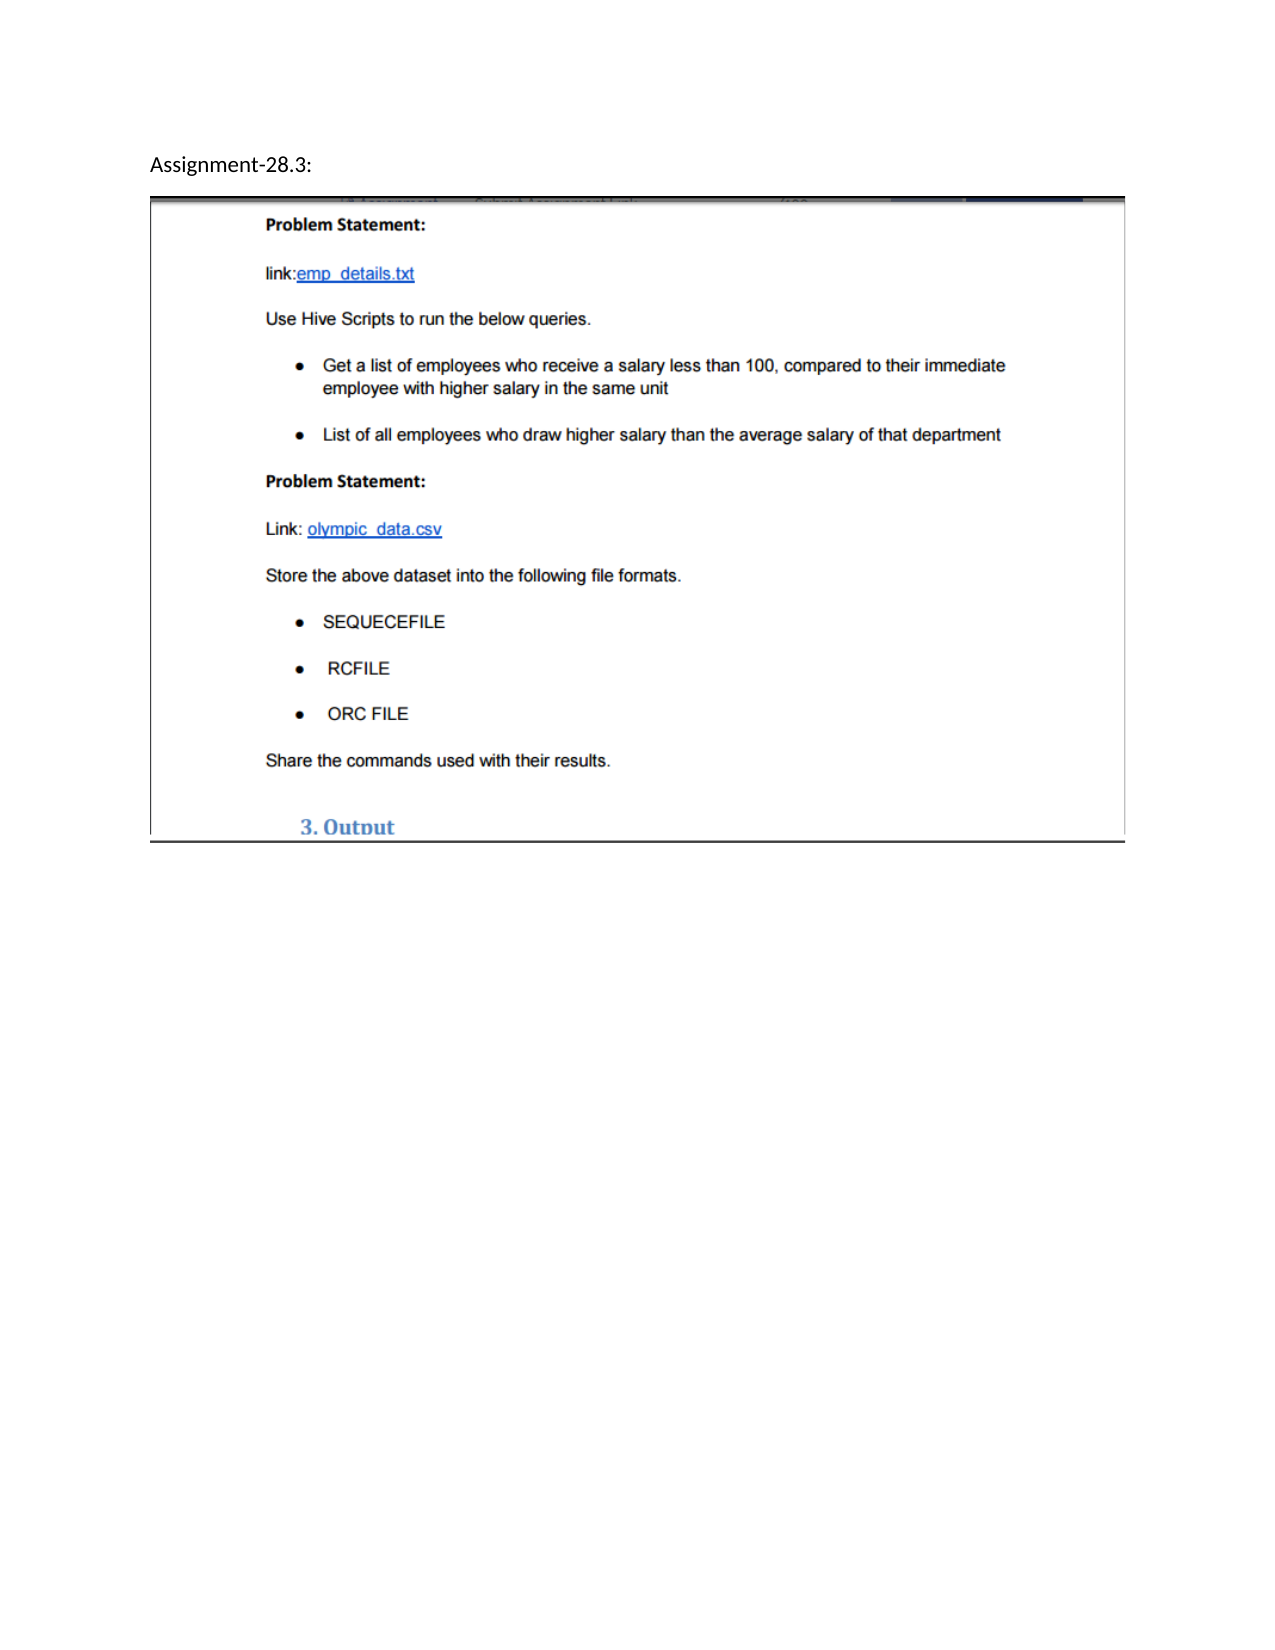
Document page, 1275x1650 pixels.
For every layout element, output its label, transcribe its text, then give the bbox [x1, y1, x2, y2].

picture [150, 196, 1125, 843]
text Assignment-28.3: [150, 150, 1125, 178]
